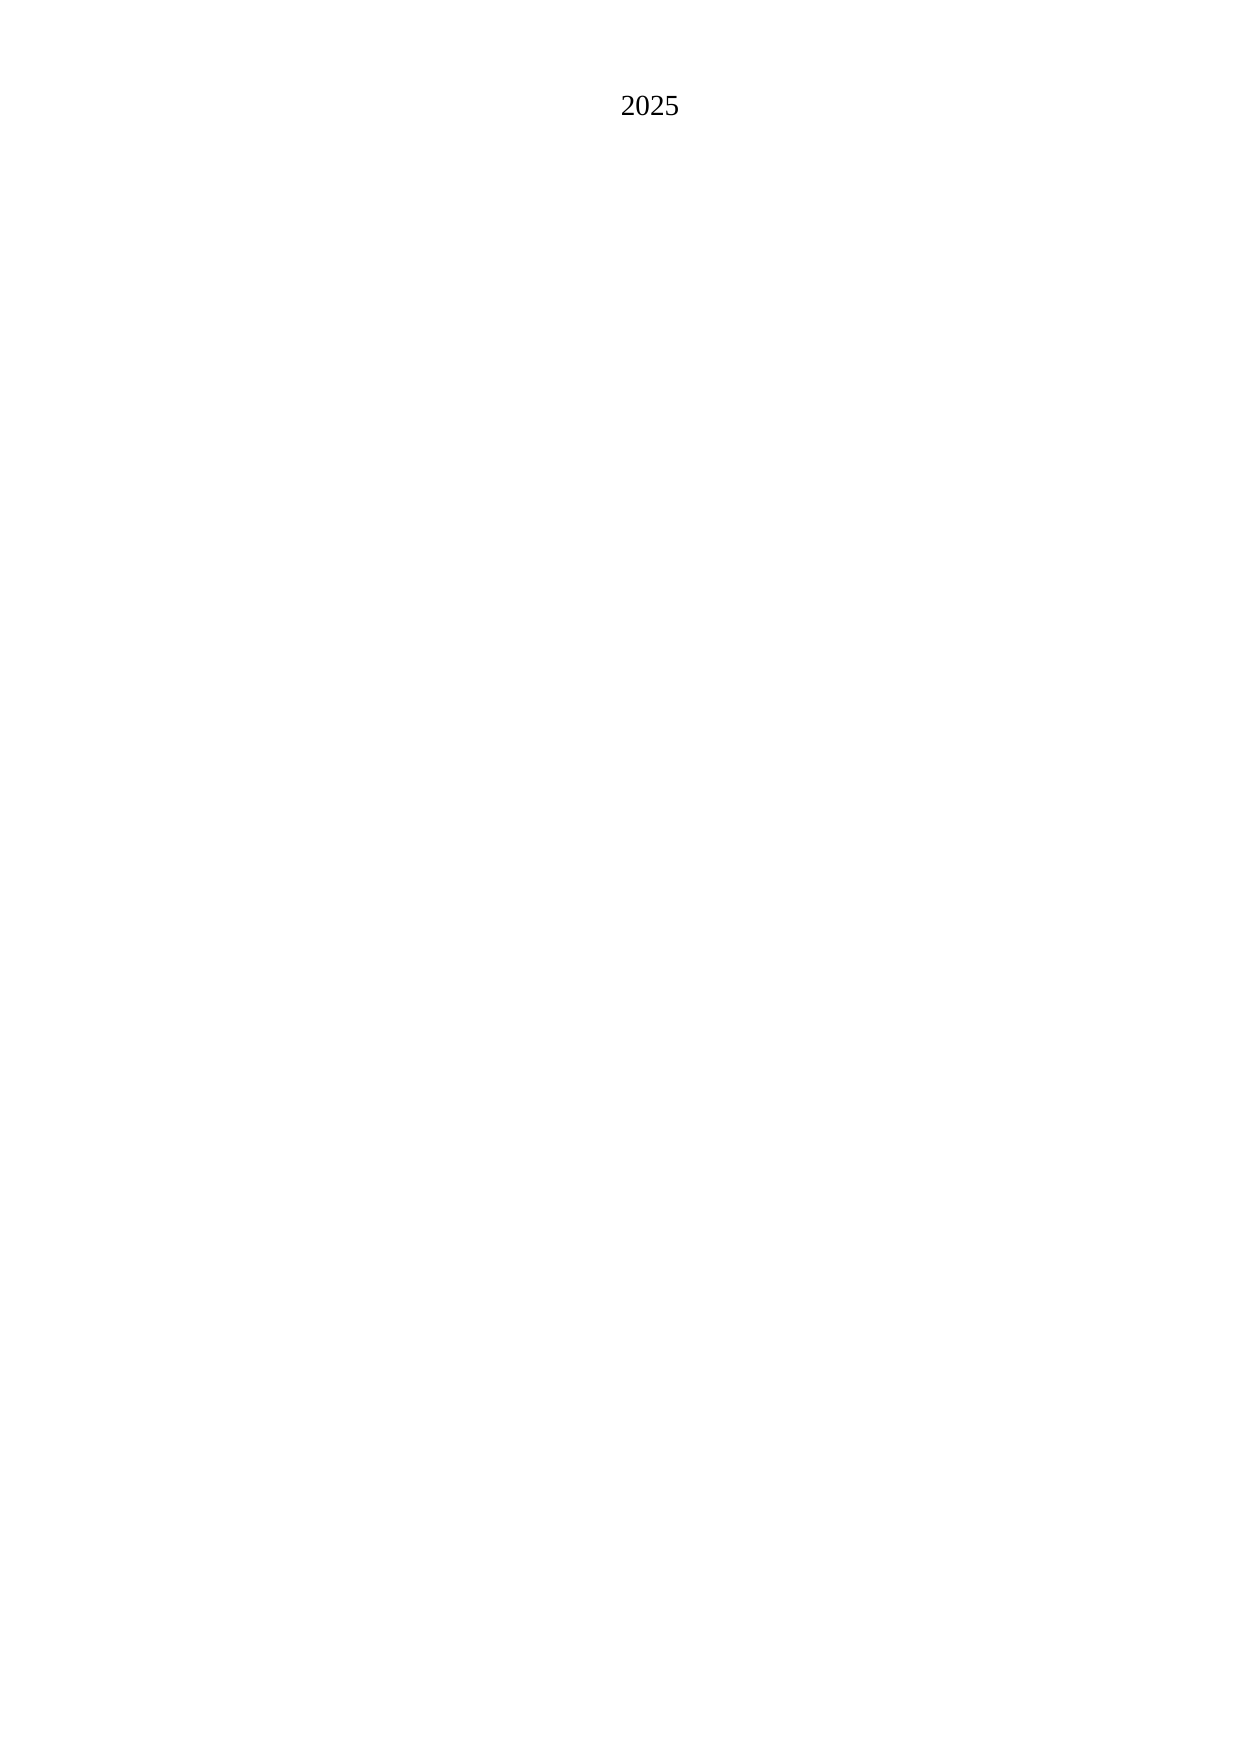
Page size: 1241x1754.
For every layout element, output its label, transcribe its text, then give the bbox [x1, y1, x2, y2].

text 2025 [118, 88, 1181, 122]
